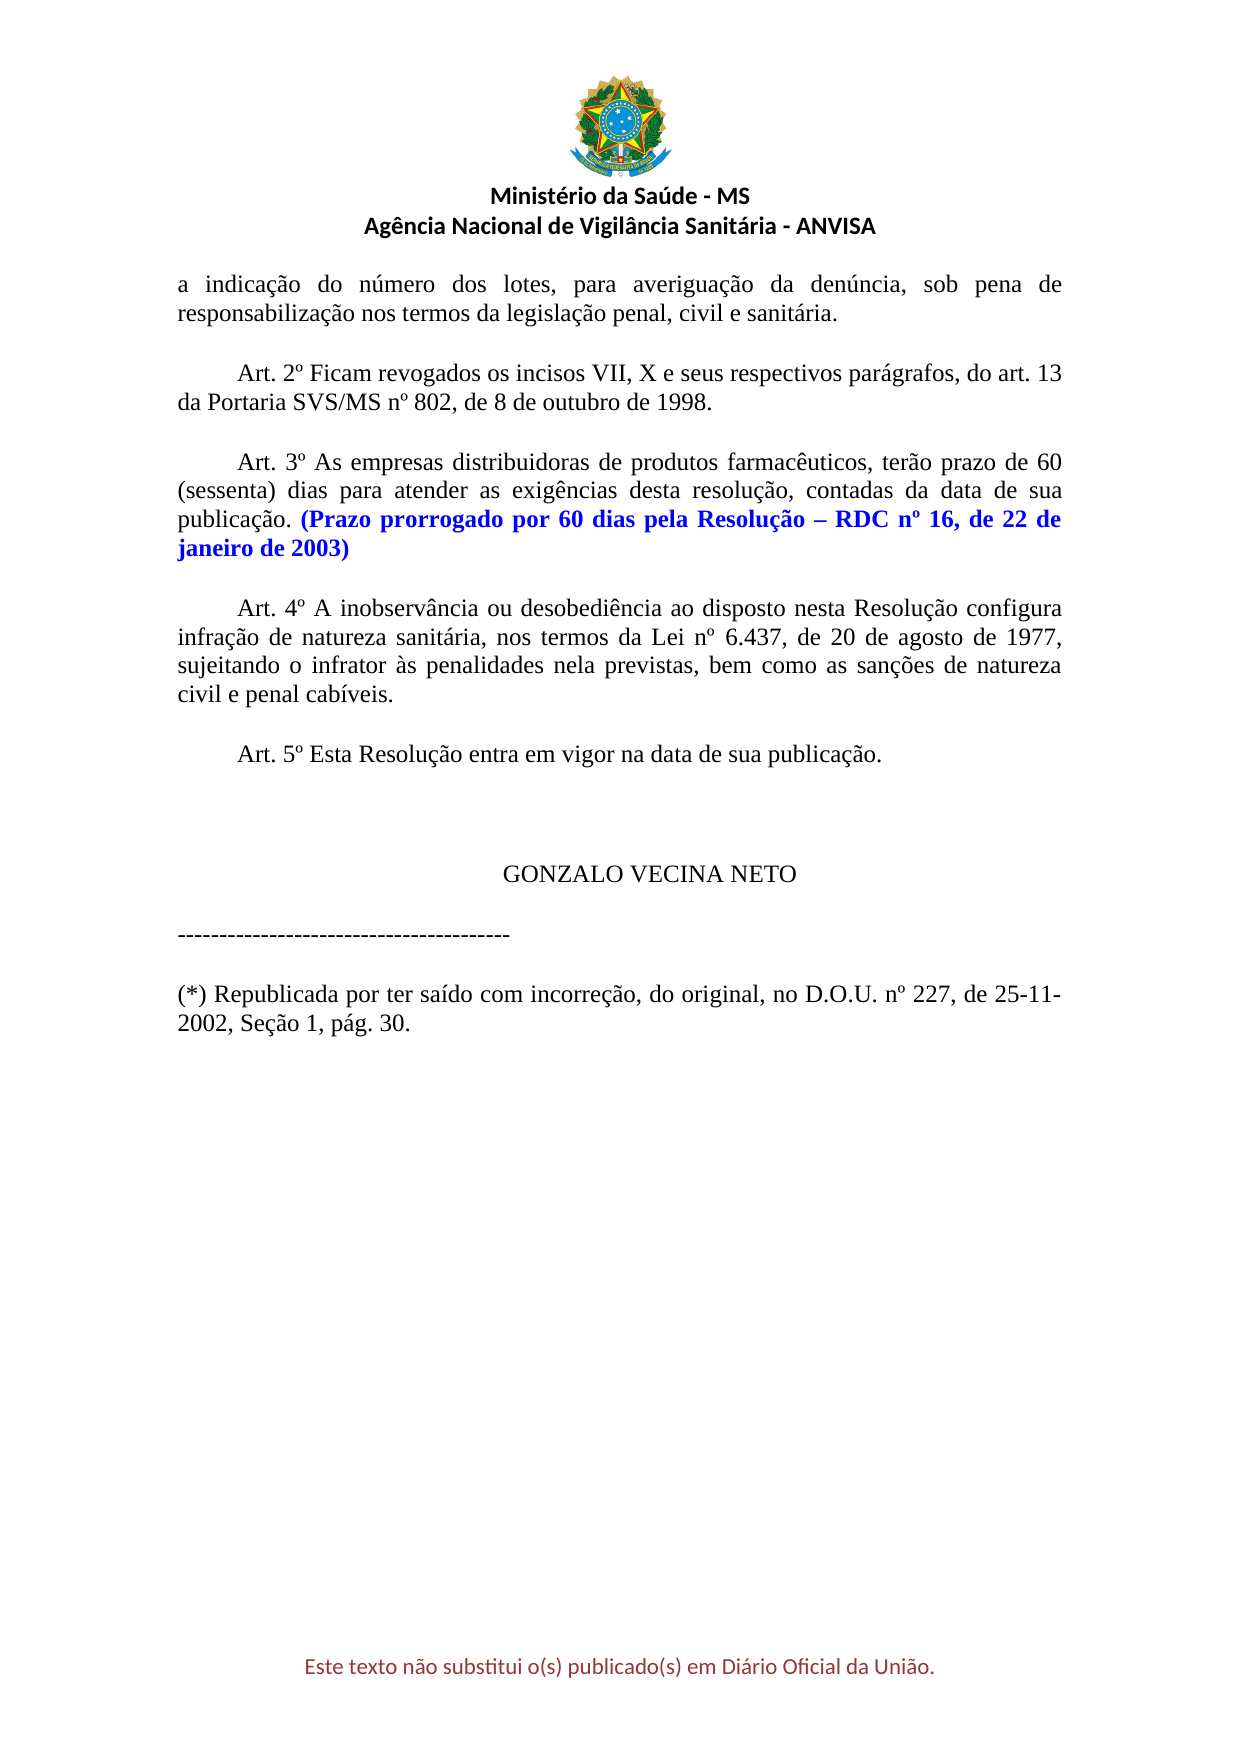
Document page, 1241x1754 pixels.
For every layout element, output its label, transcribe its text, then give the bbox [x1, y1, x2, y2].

picture [566, 73, 674, 180]
text ---------------------------------------- [177, 919, 1063, 948]
text Art. 2º Ficam revogados os incisos VII, X e seus respectivos parágrafos, do art. 13 da Portaria SVS/MS nº 802, de 8 de outubro de 1998. [177, 358, 1063, 415]
text GONZALO VECINA NETO [177, 859, 1063, 888]
text Art. 5º Esta Resolução entra em vigor na data de sua publicação. [177, 739, 1063, 768]
text Art. 3º As empresas distribuidoras de produtos farmacêuticos, terão prazo de 60 (sessenta) dias para atender as exigências desta resolução, contadas da data de sua publicação. (Prazo prorrogado por 60 dias pela Resolução – RDC nº 16, de 22 de janeiro de 2003) [177, 447, 1063, 562]
text Art. 4º A inobservância ou desobediência ao disposto nesta Resolução configura infração de natureza sanitária, nos termos da Lei nº 6.437, de 20 de agosto de 1977, sujeitando o infrator às penalidades nela previstas, bem como as sanções de natureza civil e penal cabíveis. [177, 593, 1063, 708]
text (*) Republicada por ter saído com incorreção, do original, no D.O.U. nº 227, de 25-11-2002, Seção 1, pág. 30. [177, 979, 1063, 1037]
